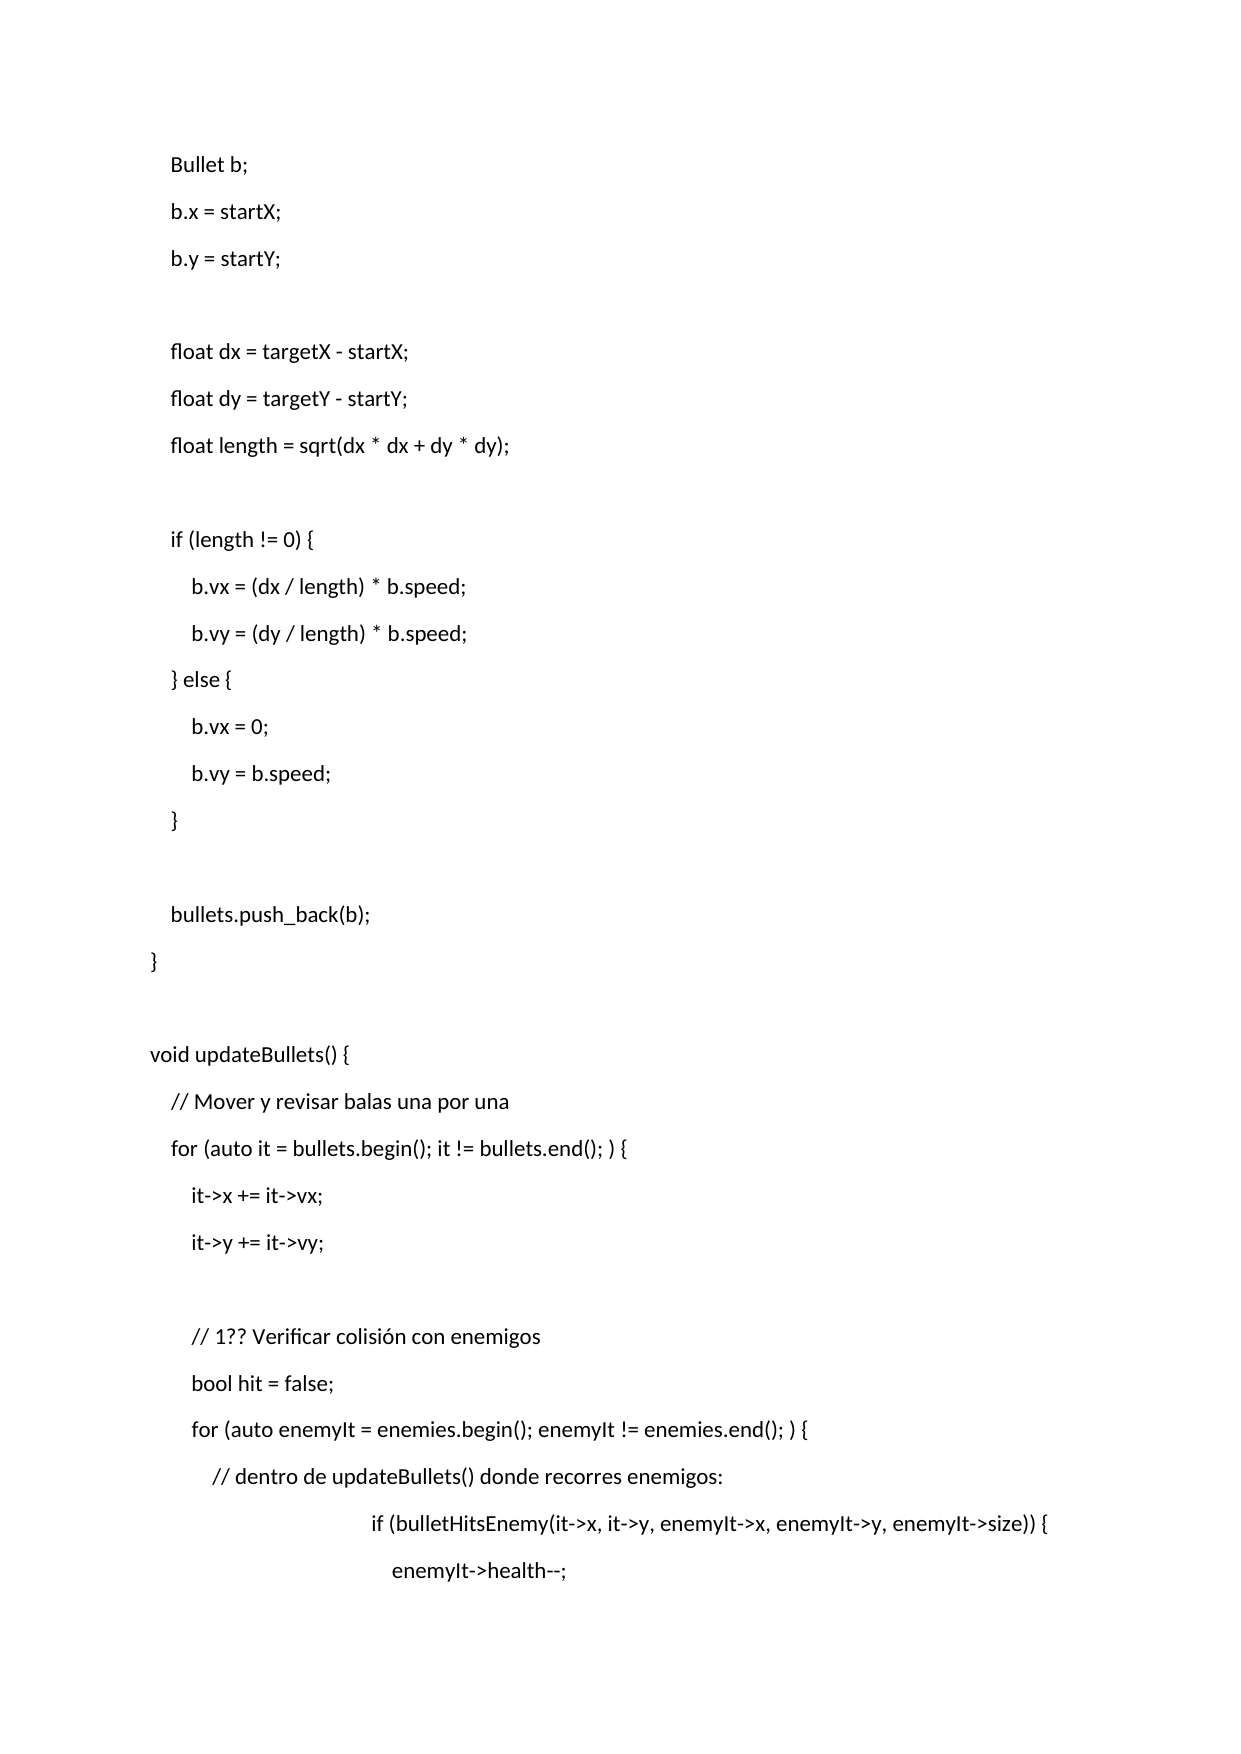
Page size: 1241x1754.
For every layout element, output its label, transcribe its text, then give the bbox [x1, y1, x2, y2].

text bool hit = false; [150, 1369, 1090, 1397]
text float length = sqrt(dx * dx + dy * dy); [150, 431, 1090, 459]
text for (auto it = bullets.begin(); it != bullets.end(); ) { [150, 1134, 1090, 1162]
text // Mover y revisar balas una por una [150, 1087, 1090, 1116]
text // dentro de updateBullets() donde recorres enemigos: [150, 1462, 1090, 1491]
text if (length != 0) { [150, 525, 1090, 553]
text b.y = startY; [150, 244, 1090, 272]
text void updateBullets() { [150, 1041, 1090, 1069]
text } [150, 806, 1090, 834]
text } else { [150, 666, 1090, 694]
text it->y += it->vy; [150, 1228, 1090, 1256]
text b.vy = b.speed; [150, 759, 1090, 787]
text float dy = targetY - startY; [150, 384, 1090, 412]
text b.vx = 0; [150, 712, 1090, 741]
text b.vx = (dx / length) * b.speed; [150, 572, 1090, 600]
text for (auto enemyIt = enemies.begin(); enemyIt != enemies.end(); ) { [150, 1416, 1090, 1444]
text enemyIt->health--; [150, 1556, 1090, 1584]
text // 1?? Verificar colisión con enemigos [150, 1322, 1090, 1350]
text b.x = startX; [150, 197, 1090, 225]
text Bullet b; [150, 150, 1090, 178]
text bullets.push_back(b); [150, 900, 1090, 928]
text float dx = targetX - startX; [150, 337, 1090, 366]
text it->x += it->vx; [150, 1181, 1090, 1209]
text if (bulletHitsEnemy(it->x, it->y, enemyIt->x, enemyIt->y, enemyIt->size)) { [150, 1509, 1090, 1537]
text } [150, 947, 1090, 975]
text b.vy = (dy / length) * b.speed; [150, 619, 1090, 647]
